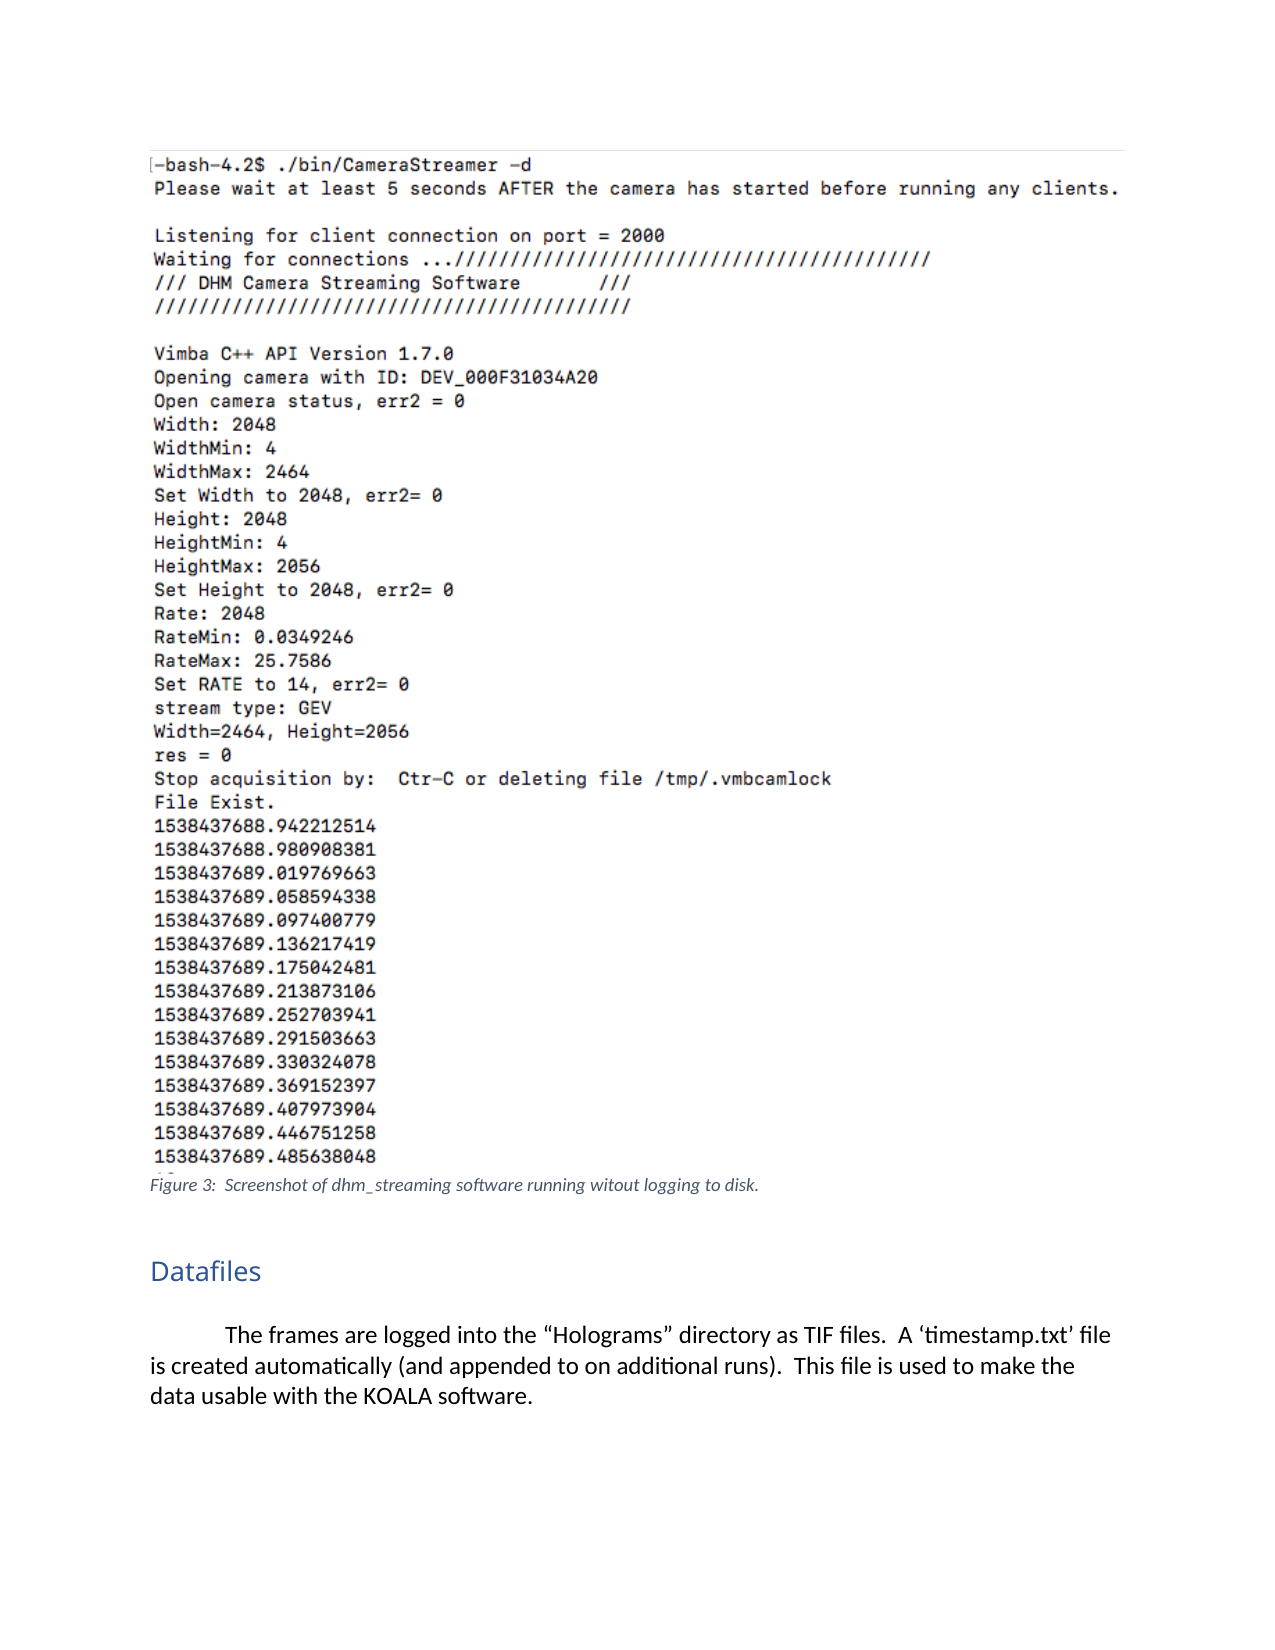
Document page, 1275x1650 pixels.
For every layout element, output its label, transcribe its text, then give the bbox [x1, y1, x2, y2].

picture [150, 150, 1125, 1174]
text The frames are logged into the “Holograms” directory as TIF files. A ‘timestamp.txt’ file is created automatically (and appended to on additional runs). This file is used to make the data usable with the KOALA software. [150, 1319, 1125, 1411]
subtitle Datafiles [150, 1252, 1125, 1289]
